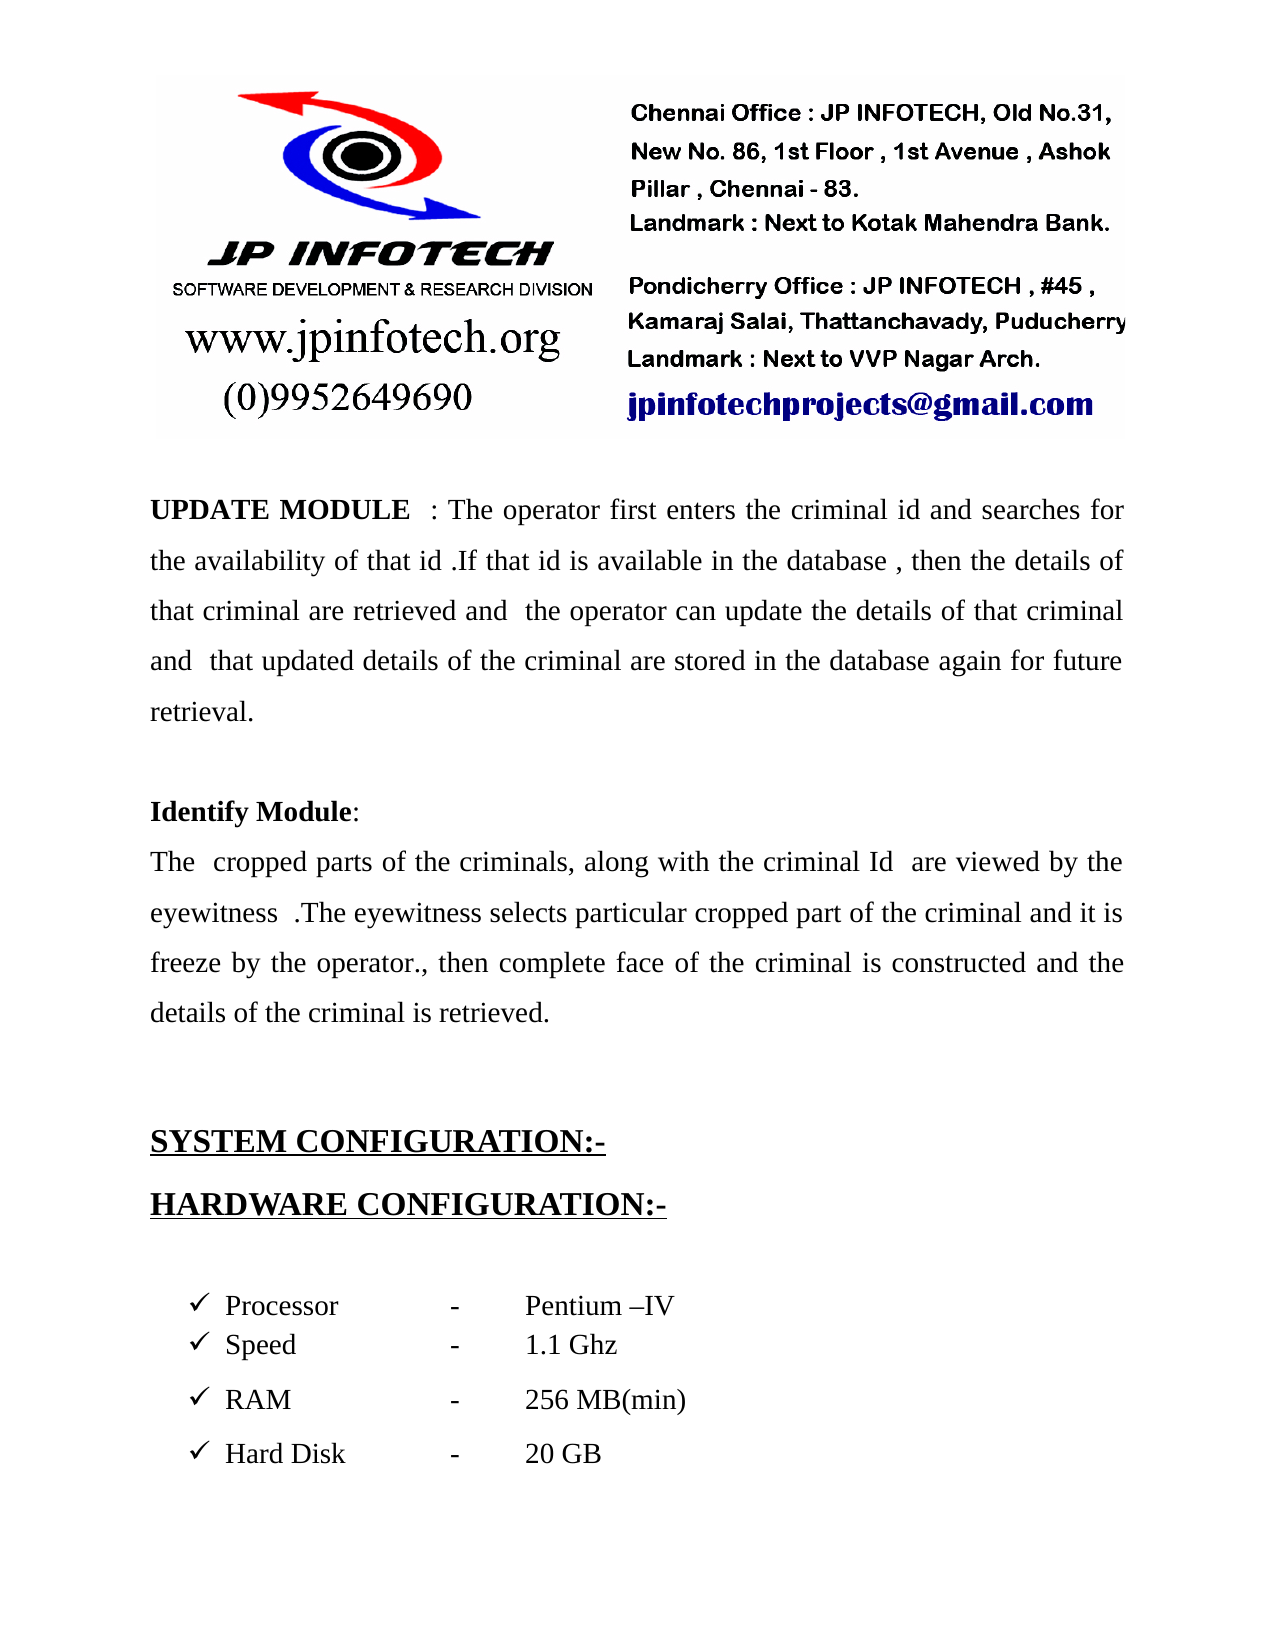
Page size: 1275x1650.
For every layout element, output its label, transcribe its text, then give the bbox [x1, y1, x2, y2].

list Speed - 1.1 Ghz [187, 1327, 1125, 1361]
title Identify Module: [150, 794, 1125, 828]
subtitle Processor - Pentium –IV [187, 1288, 1125, 1321]
title The cropped parts of the criminals, along with the criminal Id are viewed by the eyewitness .The eyewitness selects particular cropped part of the criminal and it is freeze by the operator., then complete face of the criminal is constructed and the details of the criminal is retrieved. [150, 844, 1125, 1029]
list RAM - 256 MB(min) [187, 1382, 1125, 1416]
subtitle HARDWARE CONFIGURATION:- [150, 1184, 1125, 1223]
subtitle SYSTEM CONFIGURATION:- [150, 1121, 1125, 1159]
title UPDATE MODULE : The operator first enters the criminal id and searches for the availability of that id .If that id is available in the database , then the details of that criminal are retrieved and the operator can update the details of that criminal and that updated details of the criminal are stored in the database again for future retrieval. [150, 492, 1125, 727]
list Hard Disk - 20 GB [187, 1436, 1125, 1470]
